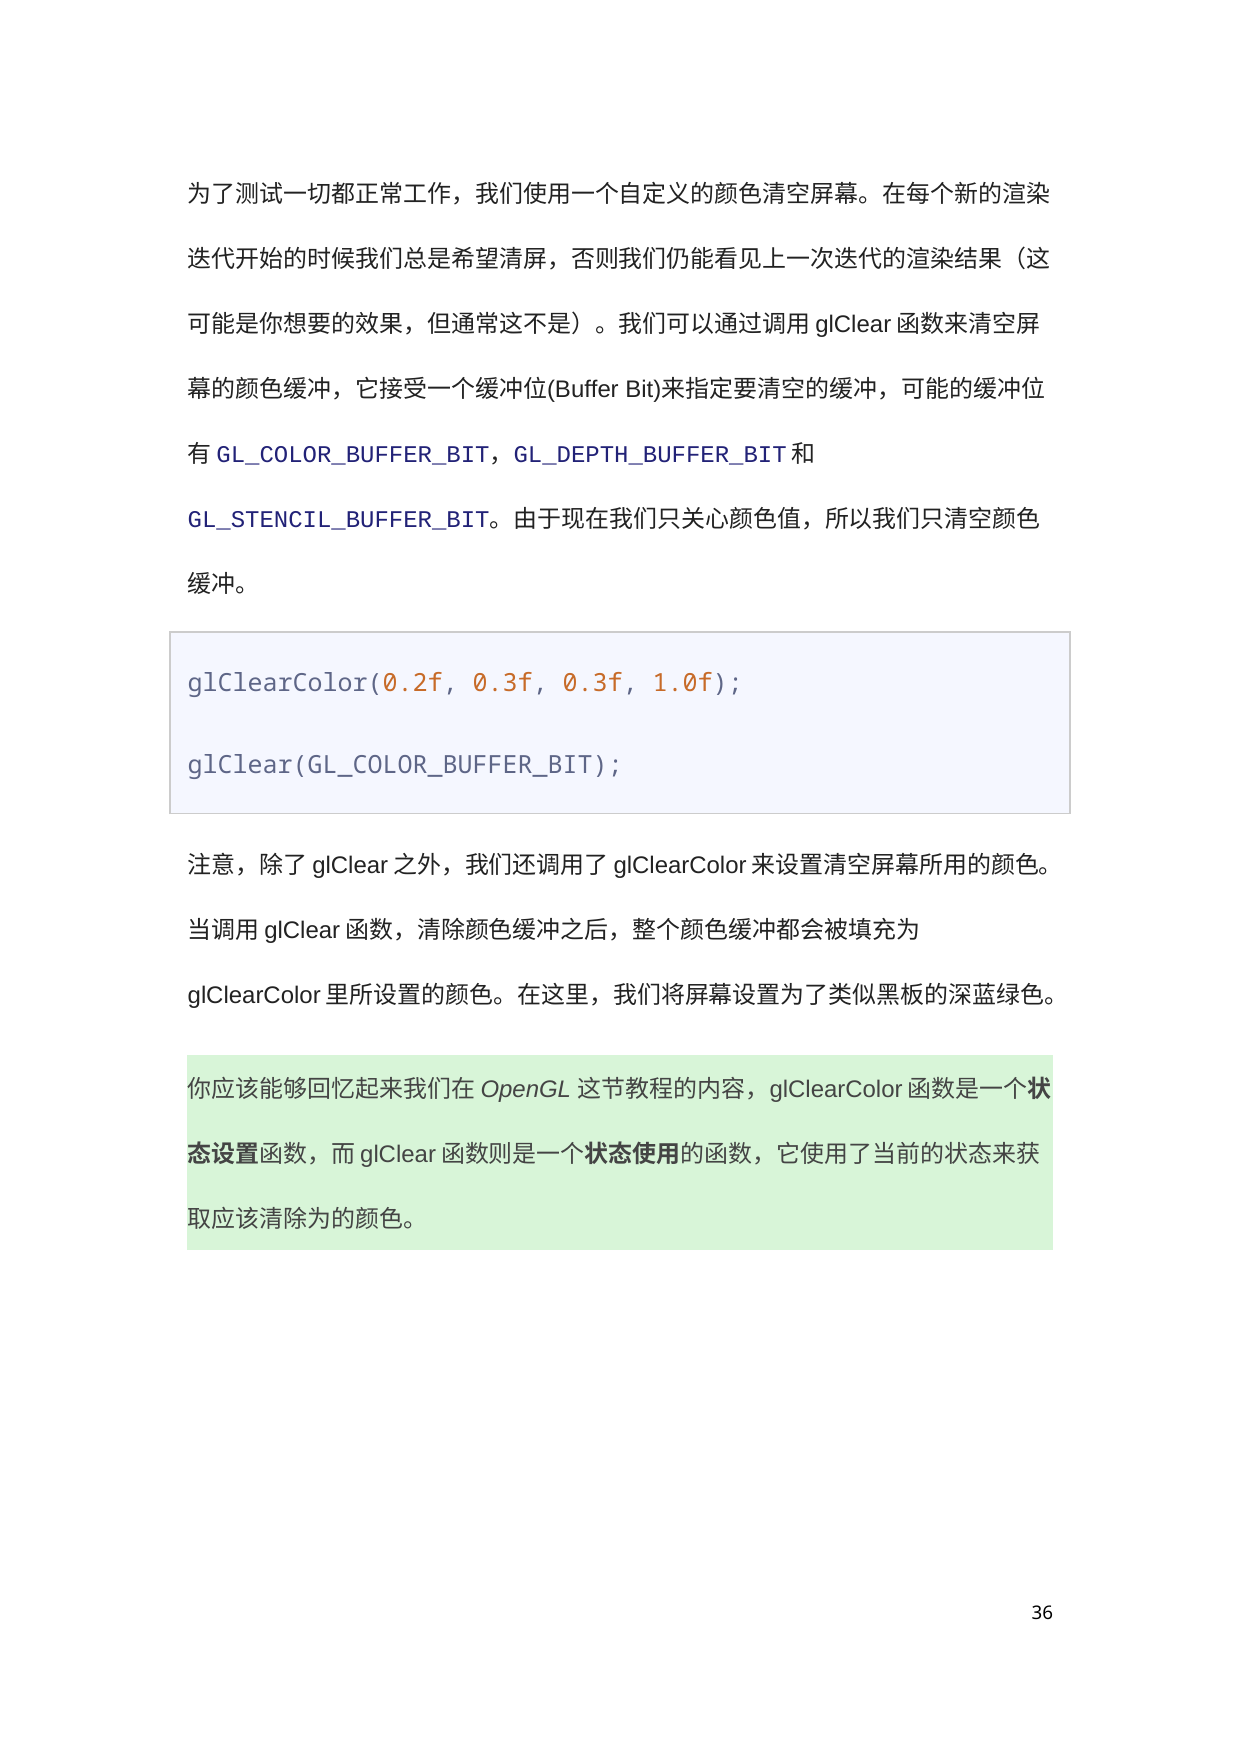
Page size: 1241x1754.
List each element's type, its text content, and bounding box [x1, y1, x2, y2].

text glClearColor(0.2f, 0.3f, 0.3f, 1.0f); [171, 633, 1069, 713]
text glClear(GL_COLOR_BUFFER_BIT); [171, 713, 1069, 813]
text 为了测试一切都正常工作，我们使用一个自定义的颜色清空屏幕。在每个新的渲染迭代开始的时候我们总是希望清屏，否则我们仍能看见上一次迭代的渲染结果（这可能是你想要的效果，但通常这不是）。我们可以通过调用glClear函数来清空屏幕的颜色缓冲，它接受一个缓冲位(Buffer Bit)来指定要清空的缓冲，可能的缓冲位有GL_COLOR_BUFFER_BIT，GL_DEPTH_BUFFER_BIT和GL_STENCIL_BUFFER_BIT。由于现在我们只关心颜色值，所以我们只清空颜色缓冲。 [187, 160, 1053, 615]
text 注意，除了glClear之外，我们还调用了glClearColor来设置清空屏幕所用的颜色。当调用glClear函数，清除颜色缓冲之后，整个颜色缓冲都会被填充为glClearColor里所设置的颜色。在这里，我们将屏幕设置为了类似黑板的深蓝绿色。 [187, 831, 1053, 1026]
text 你应该能够回忆起来我们在 OpenGL 这节教程的内容，glClearColor函数是一个状态设置函数，而glClear函数则是一个状态使用的函数，它使用了当前的状态来获取应该清除为的颜色。 [187, 1055, 1053, 1250]
